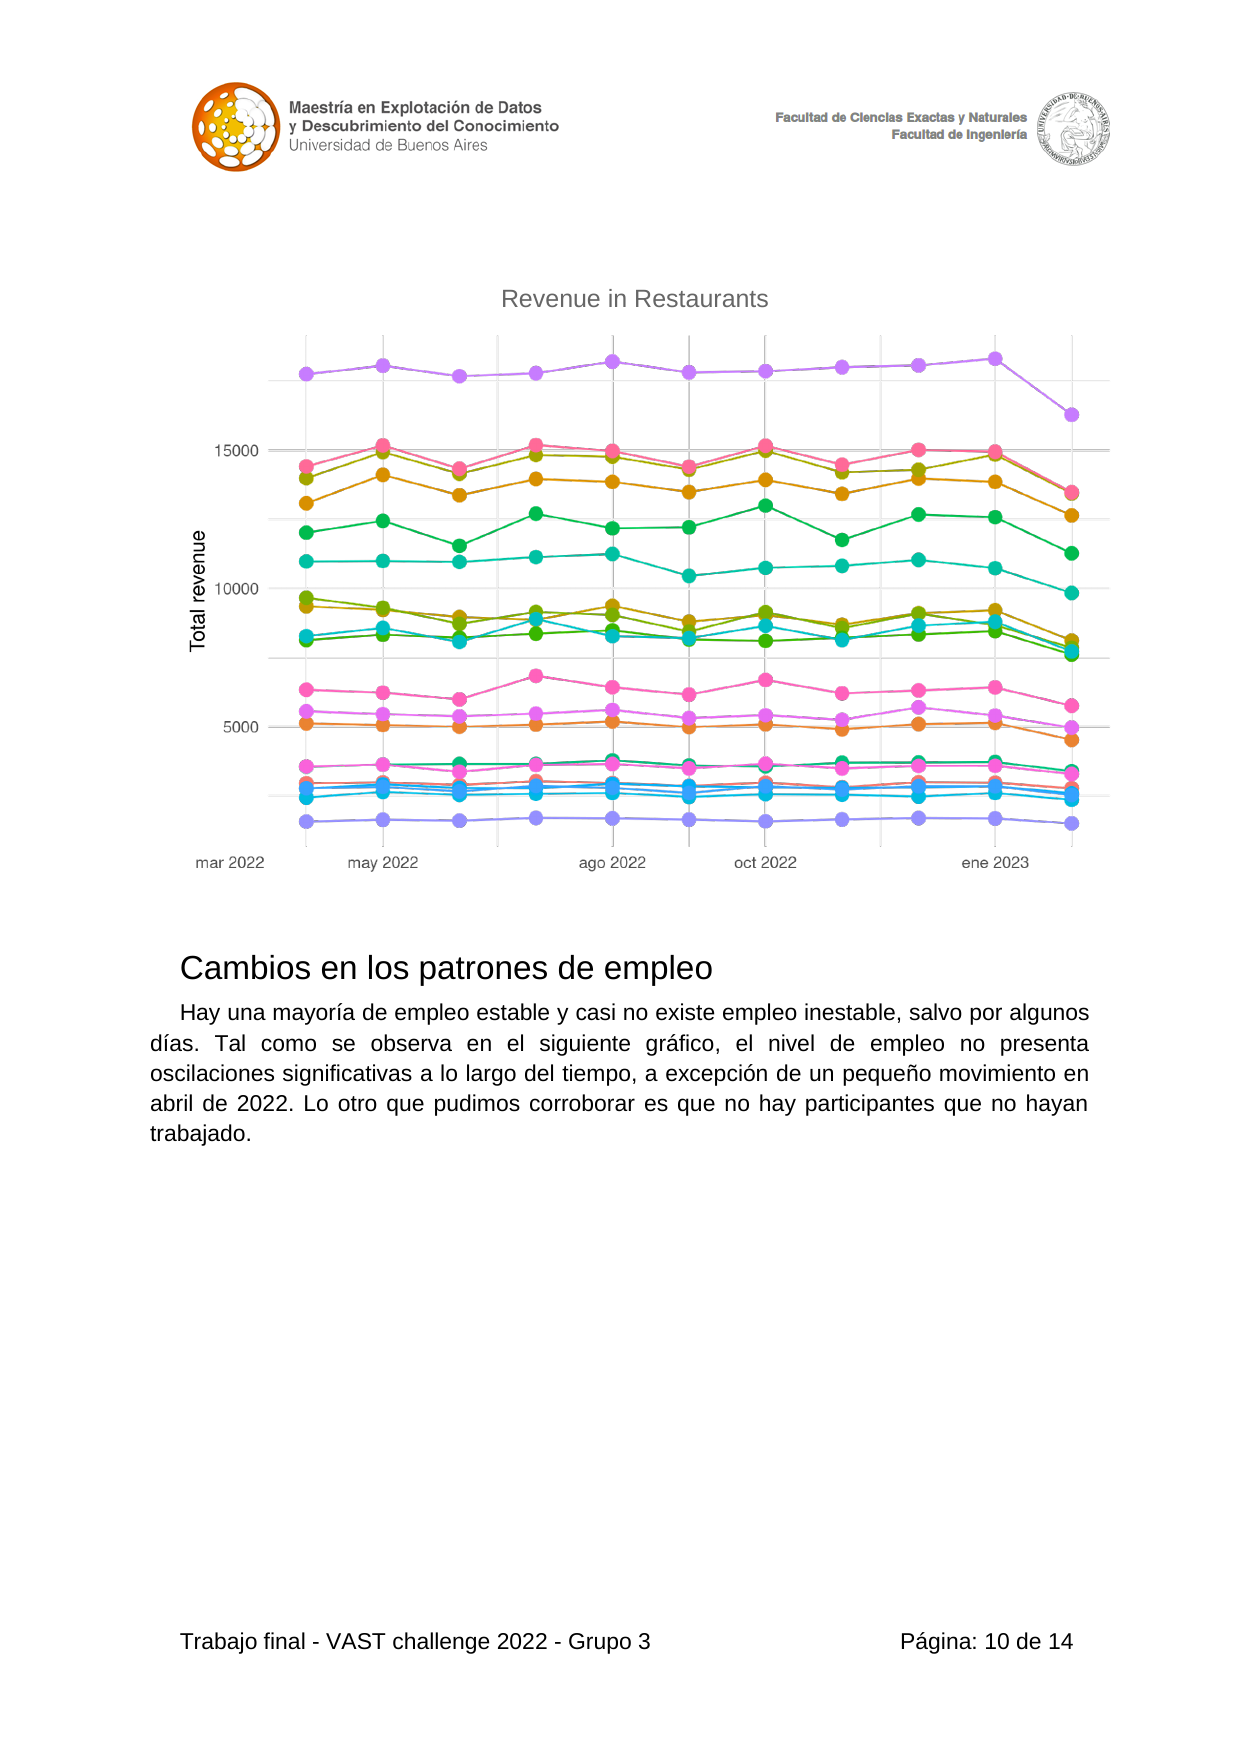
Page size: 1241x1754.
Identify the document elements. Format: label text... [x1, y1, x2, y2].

text Hay una mayoría de empleo estable y casi no existe empleo inestable, salvo por algunos días. Tal como se observa en el siguiente gráfico, el nivel de empleo no presenta oscilaciones significativas a lo largo del tiempo, a excepción de un pequeño movimiento en abril de 2022. Lo otro que pudimos corroborar es que no hay participantes que no hayan trabajado. [150, 999, 1090, 1147]
picture [179, 325, 1120, 907]
picture [179, 75, 1120, 177]
subtitle Cambios en los patrones de empleo [150, 948, 1090, 987]
subtitle Revenue in Restaurants [150, 284, 1090, 313]
